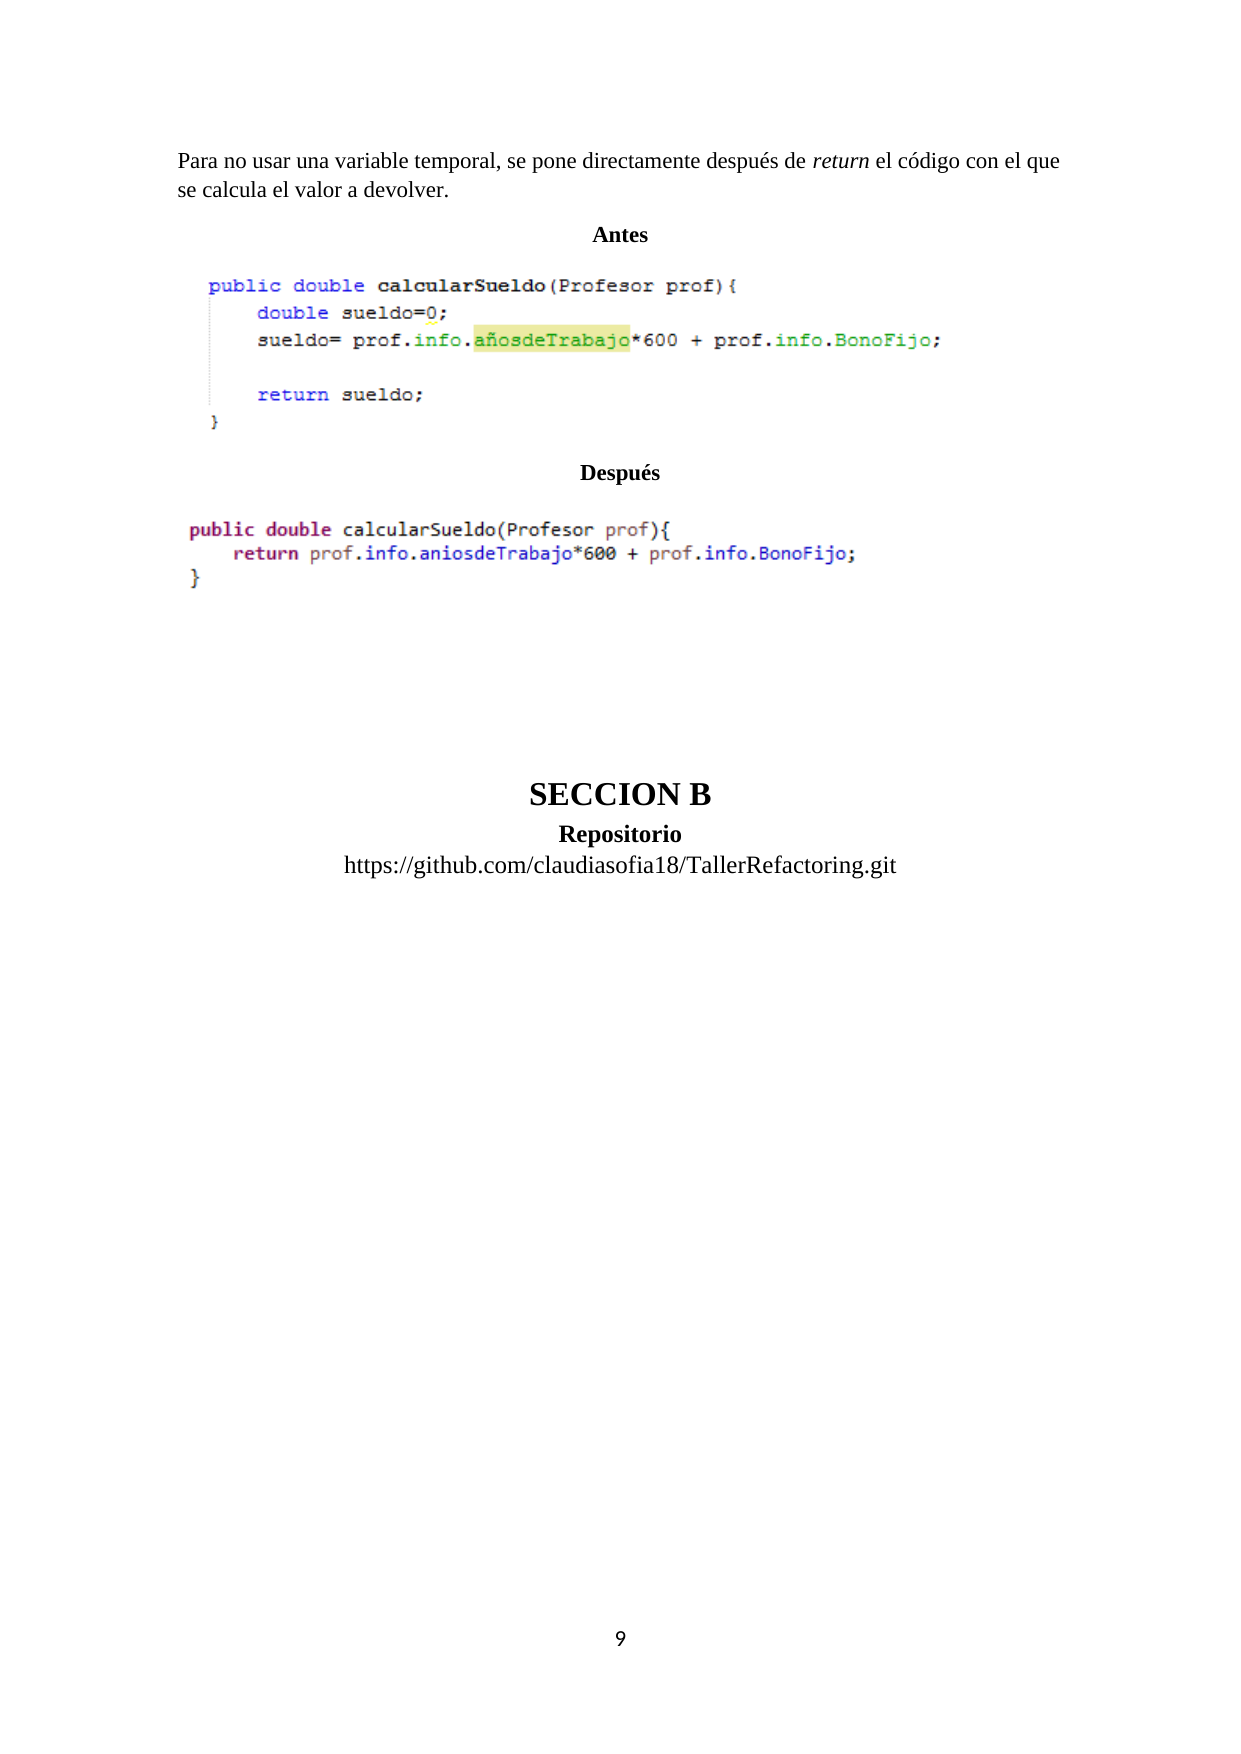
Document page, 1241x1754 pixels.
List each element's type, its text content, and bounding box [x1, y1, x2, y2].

text Después [177, 458, 1063, 485]
picture [177, 503, 884, 612]
text Antes [177, 221, 1063, 247]
subtitle Repositorio [177, 819, 1063, 848]
text https://github.com/claudiasofia18/TallerRefactoring.git [177, 851, 1063, 879]
subtitle SECCION B [177, 774, 1063, 812]
picture [206, 266, 957, 440]
text Para no usar una variable temporal, se pone directamente después de return el código con el que se calcula el valor a devolver. [177, 148, 1063, 202]
